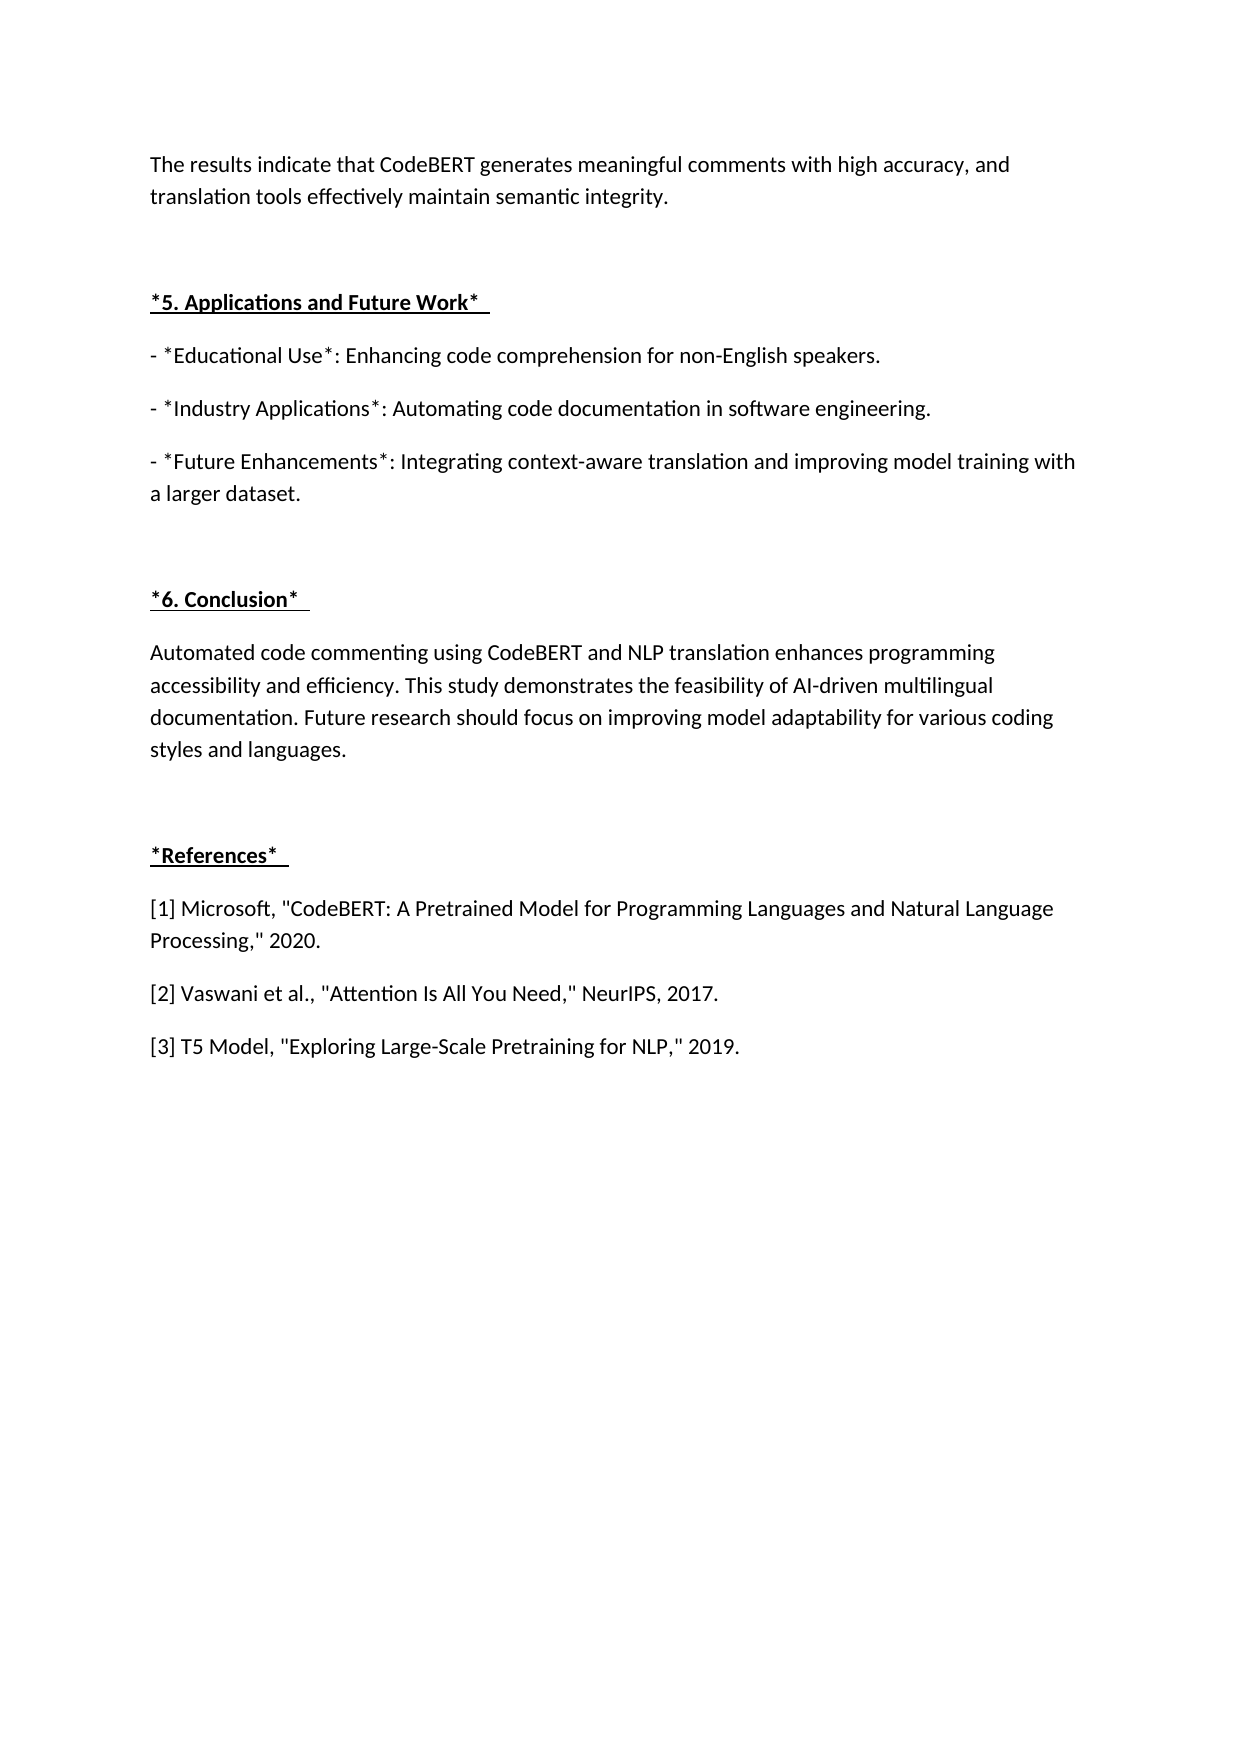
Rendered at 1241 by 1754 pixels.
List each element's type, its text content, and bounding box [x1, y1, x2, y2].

text *References* [150, 841, 1090, 869]
text Automated code commenting using CodeBERT and NLP translation enhances programming accessibility and efficiency. This study demonstrates the feasibility of AI-driven multilingual documentation. Future research should focus on improving model adaptability for various coding styles and languages. [150, 638, 1090, 763]
text - *Educational Use*: Enhancing code comprehension for non-English speakers. [150, 341, 1090, 369]
text - *Future Enhancements*: Integrating context-aware translation and improving model training with a larger dataset. [150, 447, 1090, 507]
text - *Industry Applications*: Automating code documentation in software engineering. [150, 394, 1090, 422]
text *6. Conclusion* [150, 586, 1090, 613]
text [2] Vaswani et al., "Attention Is All You Need," NeurIPS, 2017. [150, 979, 1090, 1007]
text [150, 150, 1090, 210]
text *5. Applications and Future Work* [150, 288, 1090, 316]
text [1] Microsoft, "CodeBERT: A Pretrained Model for Programming Languages and Natural Language Processing," 2020. [150, 894, 1090, 954]
text [3] T5 Model, "Exploring Large-Scale Pretraining for NLP," 2019. [150, 1032, 1090, 1060]
